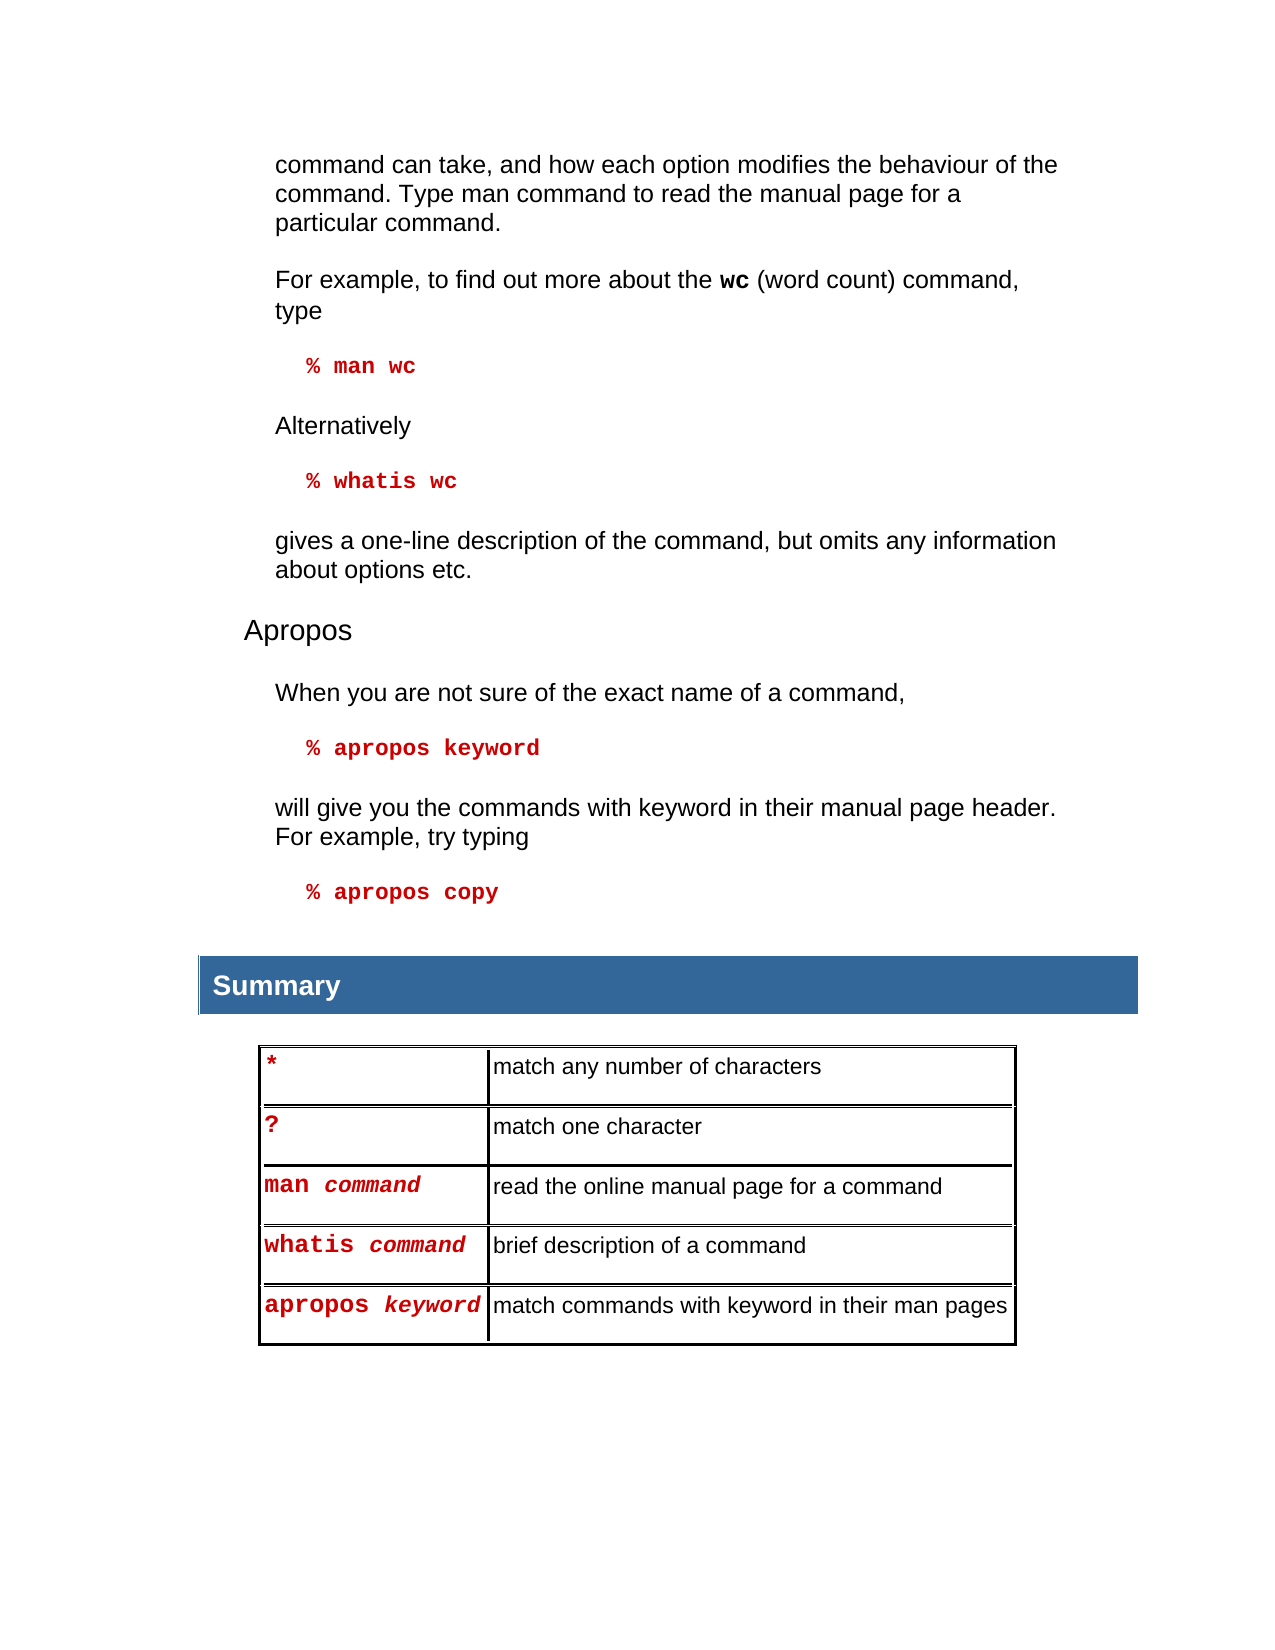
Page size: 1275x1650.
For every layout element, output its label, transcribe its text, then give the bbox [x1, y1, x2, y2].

text % whatis wc [306, 469, 1062, 495]
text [275, 150, 1062, 236]
subtitle Summary [200, 956, 1138, 1014]
table_cell read the online manual page for a command [490, 1164, 1014, 1223]
table_cell whatis command [261, 1224, 487, 1283]
table_header match any number of characters [488, 1048, 1014, 1104]
text will give you the commands with keyword in their manual page header. For example, try typing [275, 793, 1062, 851]
text gives a one-line description of the command, but omits any information about options etc. [275, 526, 1062, 584]
text For example, to find out more about the wc (word count) command, type [275, 265, 1062, 325]
table_cell match one character [490, 1104, 1015, 1164]
table_cell man command [261, 1164, 487, 1223]
table_cell apropos keyword [261, 1283, 488, 1343]
text % apropos keyword [306, 736, 1062, 762]
text When you are not sure of the exact name of a command, [275, 678, 1062, 707]
table_cell match commands with keyword in their man pages [488, 1283, 1015, 1343]
table_cell ? [261, 1104, 487, 1164]
text % apropos copy [306, 880, 1062, 906]
table_cell brief description of a command [490, 1224, 1015, 1283]
text Alternatively [275, 411, 1062, 440]
subtitle Apropos [244, 613, 1125, 647]
text % man wc [306, 354, 1062, 380]
table_header * [261, 1048, 488, 1104]
